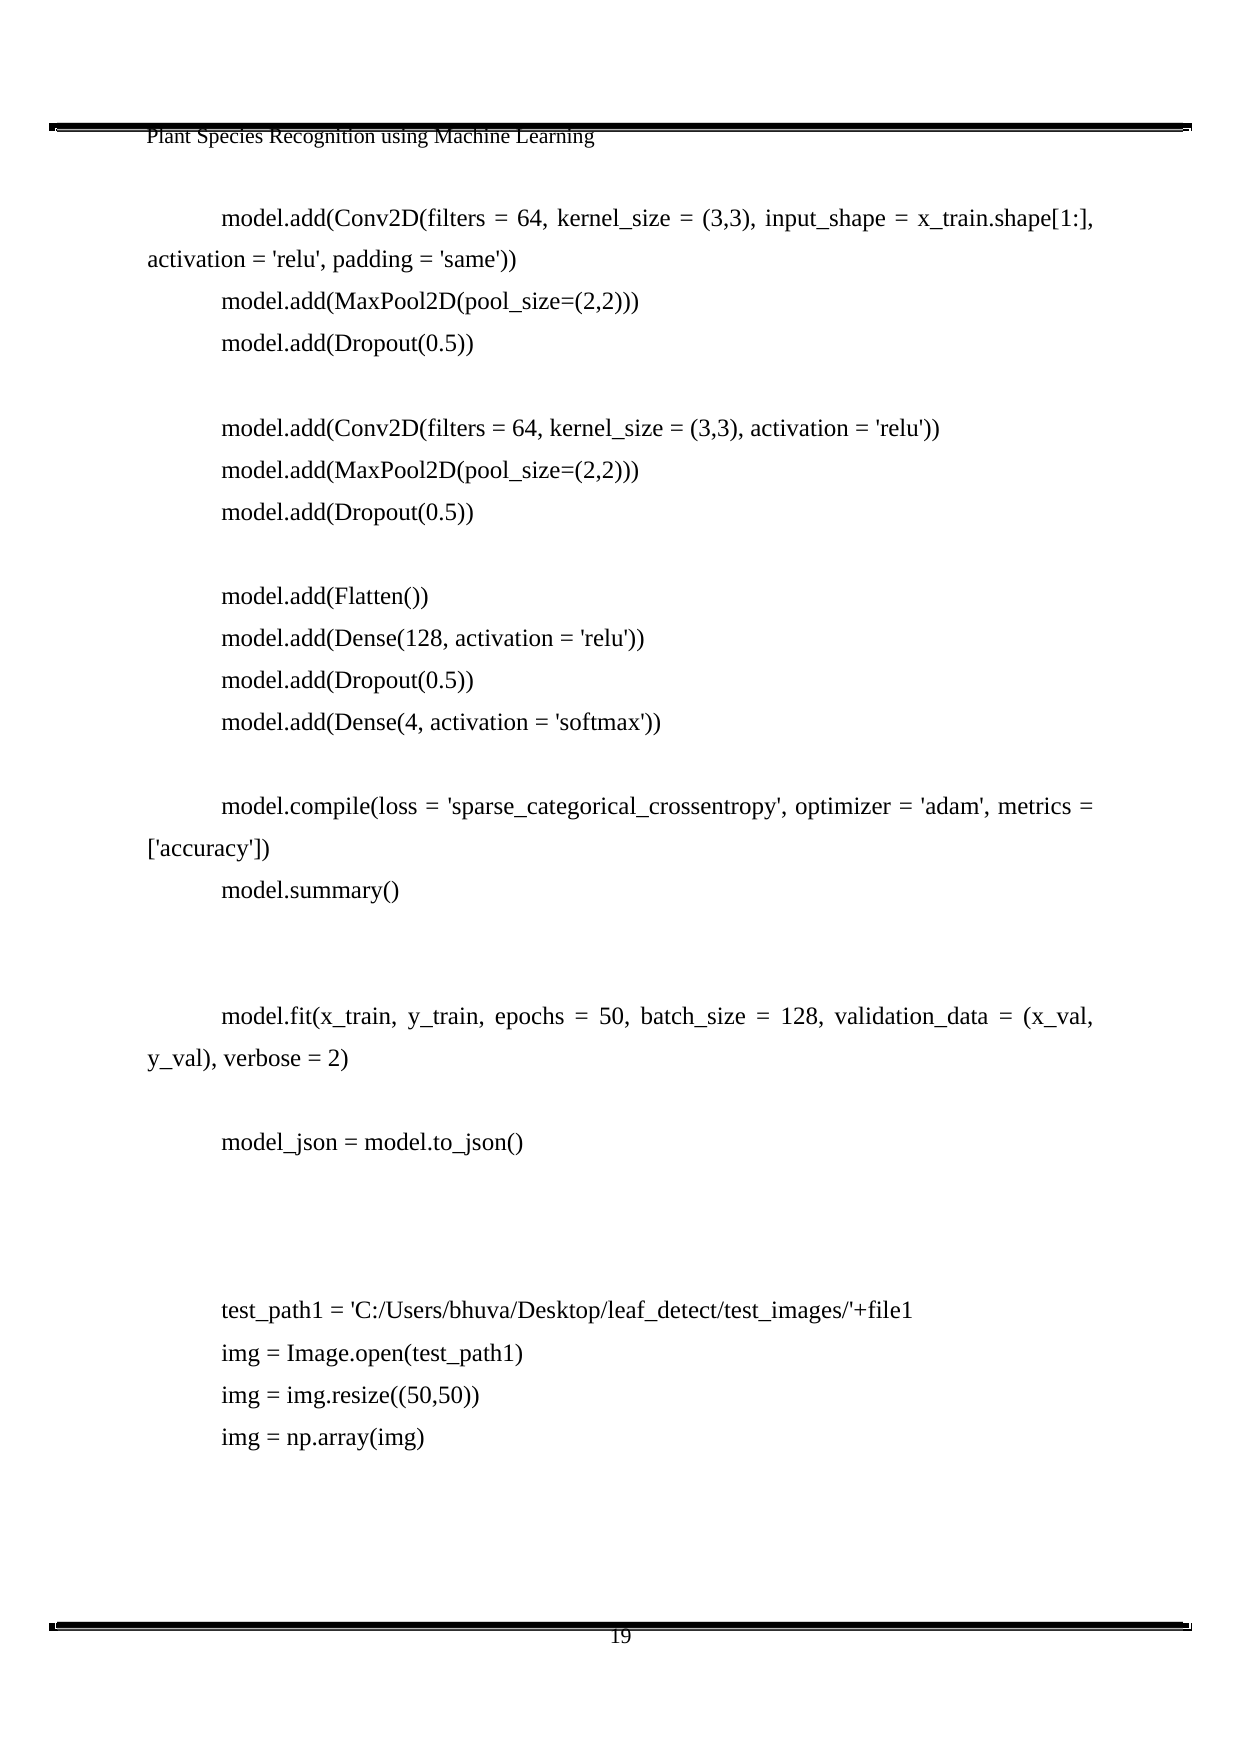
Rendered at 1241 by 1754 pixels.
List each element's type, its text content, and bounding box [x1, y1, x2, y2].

text model.add(Flatten()) [146, 581, 1094, 610]
text model.add(MaxPool2D(pool_size=(2,2))) [146, 455, 1094, 483]
text img = img.resize((50,50)) [146, 1380, 1094, 1408]
text model.add(Conv2D(filters = 64, kernel_size = (3,3), activation = 'relu')) [146, 413, 1094, 441]
text model.add(Dense(128, activation = 'relu')) [146, 623, 1094, 652]
text model.fit(x_train, y_train, epochs = 50, batch_size = 128, validation_data = (x_val, y_val), verbose = 2) [146, 1001, 1094, 1072]
text model.add(Dropout(0.5)) [146, 328, 1094, 357]
text model.compile(loss = 'sparse_categorical_crossentropy', optimizer = 'adam', metrics = ['accuracy']) [146, 791, 1094, 862]
text model.add(Dropout(0.5)) [146, 665, 1094, 694]
text model.summary() [146, 875, 1094, 904]
text model.add(Dropout(0.5)) [146, 497, 1094, 526]
picture [56, 1621, 1183, 1631]
text img = np.array(img) [146, 1422, 1094, 1451]
text test_path1 = 'C:/Users/bhuva/Desktop/leaf_detect/test_images/'+file1 [146, 1296, 1094, 1324]
text img = Image.open(test_path1) [146, 1338, 1094, 1366]
text model_json = model.to_json() [146, 1127, 1094, 1156]
picture [56, 122, 1183, 132]
text model.add(MaxPool2D(pool_size=(2,2))) [146, 286, 1094, 315]
text model.add(Conv2D(filters = 64, kernel_size = (3,3), input_shape = x_train.shape[1:], activation = 'relu', padding = 'same')) [146, 203, 1094, 273]
text model.add(Dense(4, activation = 'softmax')) [146, 707, 1094, 736]
